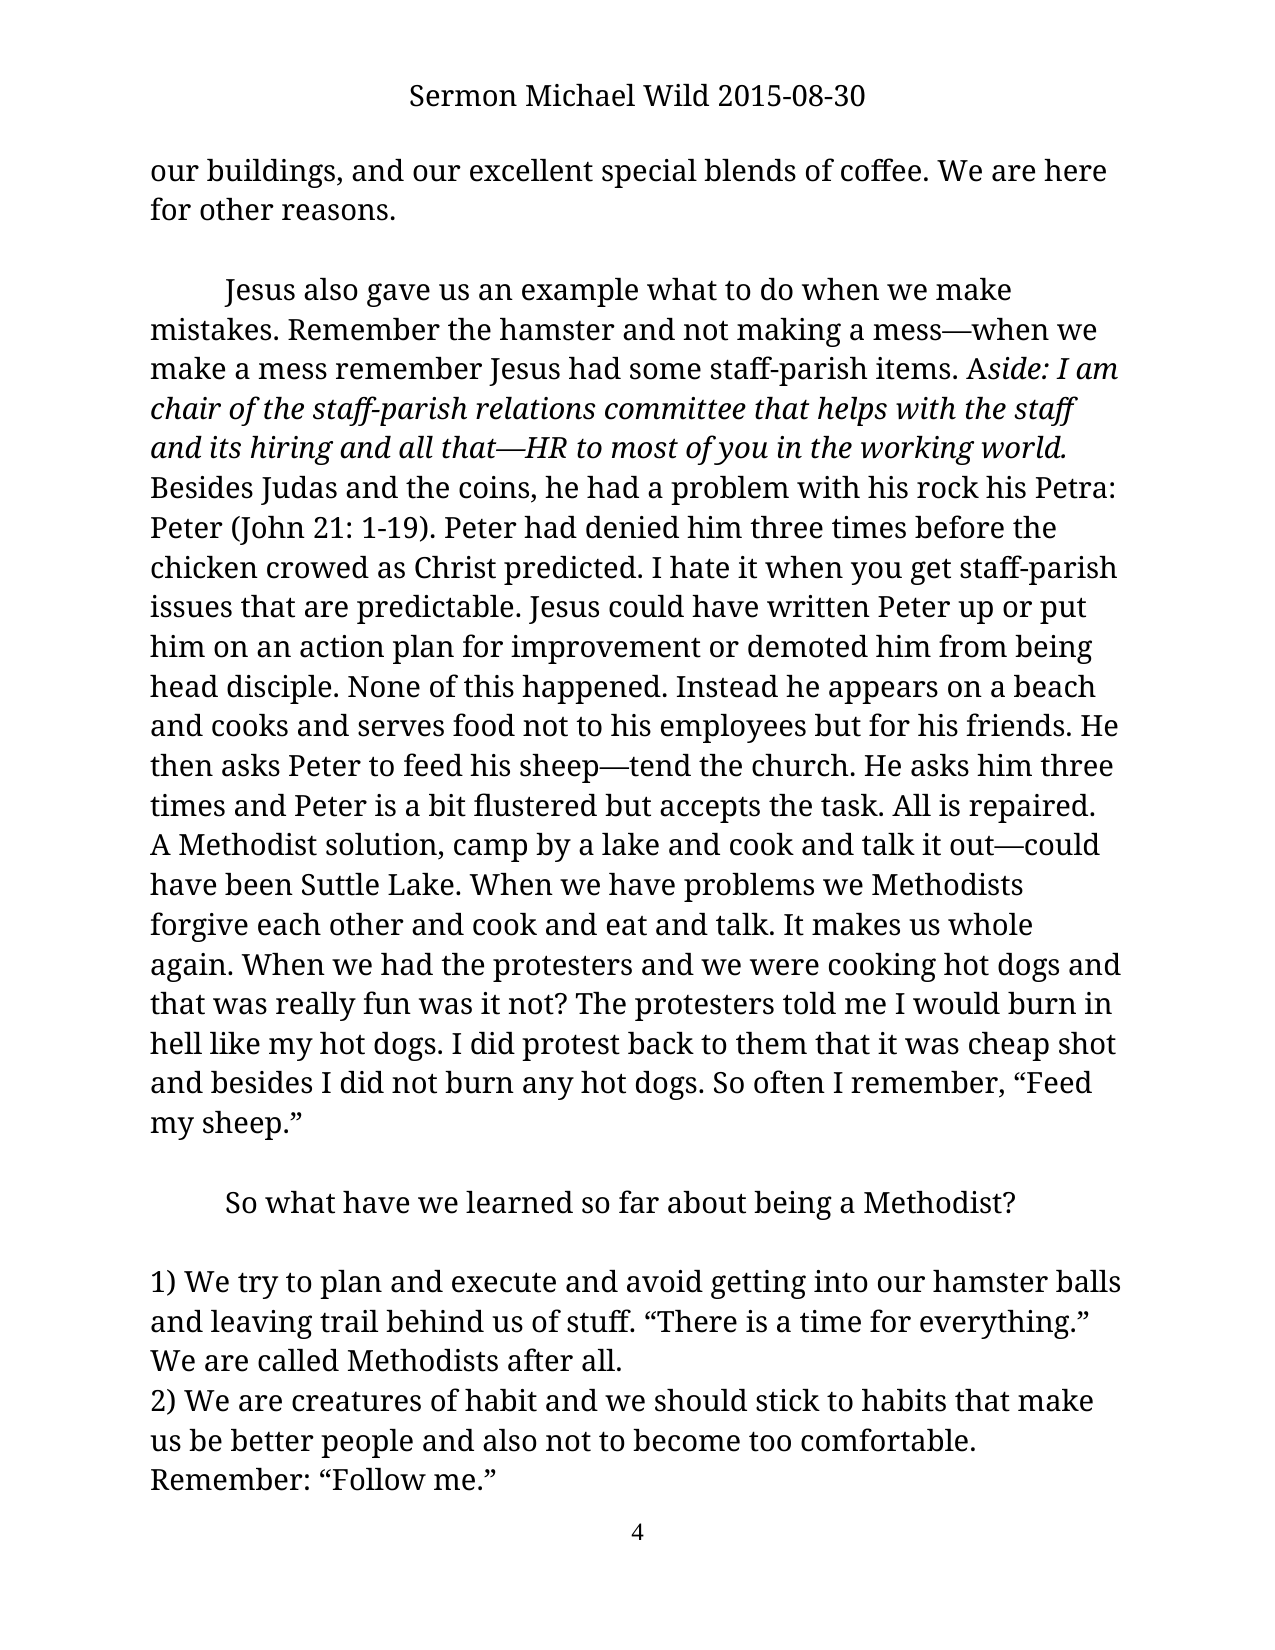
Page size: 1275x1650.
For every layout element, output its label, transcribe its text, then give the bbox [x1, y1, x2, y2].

text Jesus also gave us an example what to do when we make mistakes. Remember the hamster and not making a mess—when we make a mess remember Jesus had some staff-parish items. Aside: I am chair of the staff-parish relations committee that helps with the staff and its hiring and all that—HR to most of you in the working world. Besides Judas and the coins, he had a problem with his rock his Petra: Peter (John 21: 1-19). Peter had denied him three times before the chicken crowed as Christ predicted. I hate it when you get staff-parish issues that are predictable. Jesus could have written Peter up or put him on an action plan for improvement or demoted him from being head disciple. None of this happened. Instead he appears on a beach and cooks and serves food not to his employees but for his friends. He then asks Peter to feed his sheep—tend the church. He asks him three times and Peter is a bit flustered but accepts the task. All is repaired. A Methodist solution, camp by a lake and cook and talk it out—could have been Suttle Lake. When we have problems we Methodists forgive each other and cook and eat and talk. It makes us whole again. When we had the protesters and we were cooking hot dogs and that was really fun was it not? The protesters told me I would burn in hell like my hot dogs. I did protest back to them that it was cheap shot and besides I did not burn any hot dogs. So often I remember, “Feed my sheep.” [150, 269, 1125, 1142]
text 1) We try to plan and execute and avoid getting into our hamster balls and leaving trail behind us of stuff. “There is a time for everything.” We are called Methodists after all. [150, 1261, 1125, 1380]
text So what have we learned so far about being a Methodist? [150, 1182, 1125, 1222]
text 2) We are creatures of habit and we should stick to habits that make us be better people and also not to become too comfortable. Remember: “Follow me.” [150, 1380, 1125, 1499]
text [150, 150, 1125, 229]
